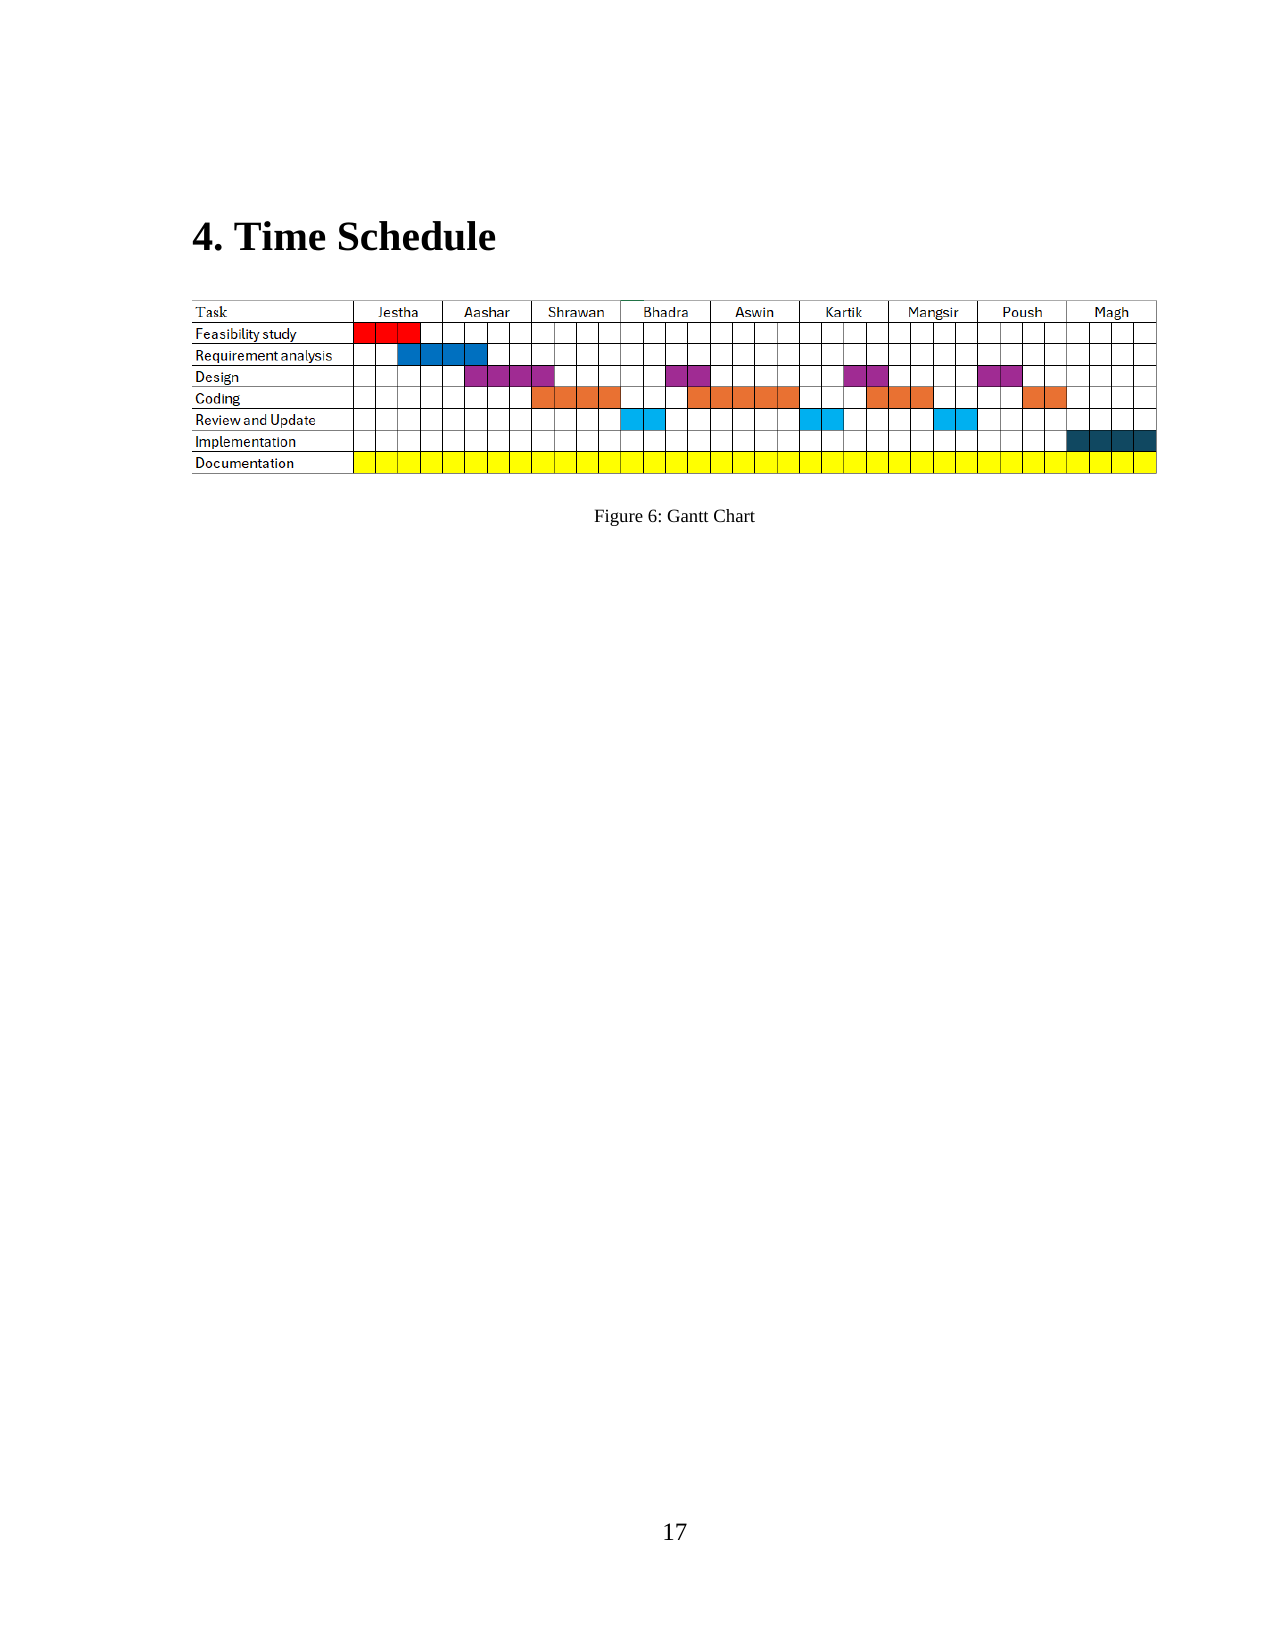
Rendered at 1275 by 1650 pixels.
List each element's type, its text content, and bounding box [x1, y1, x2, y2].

text Figure 6: Gantt Chart [192, 505, 1157, 526]
text 4. Time Schedule [192, 211, 1157, 259]
picture [192, 300, 1157, 474]
